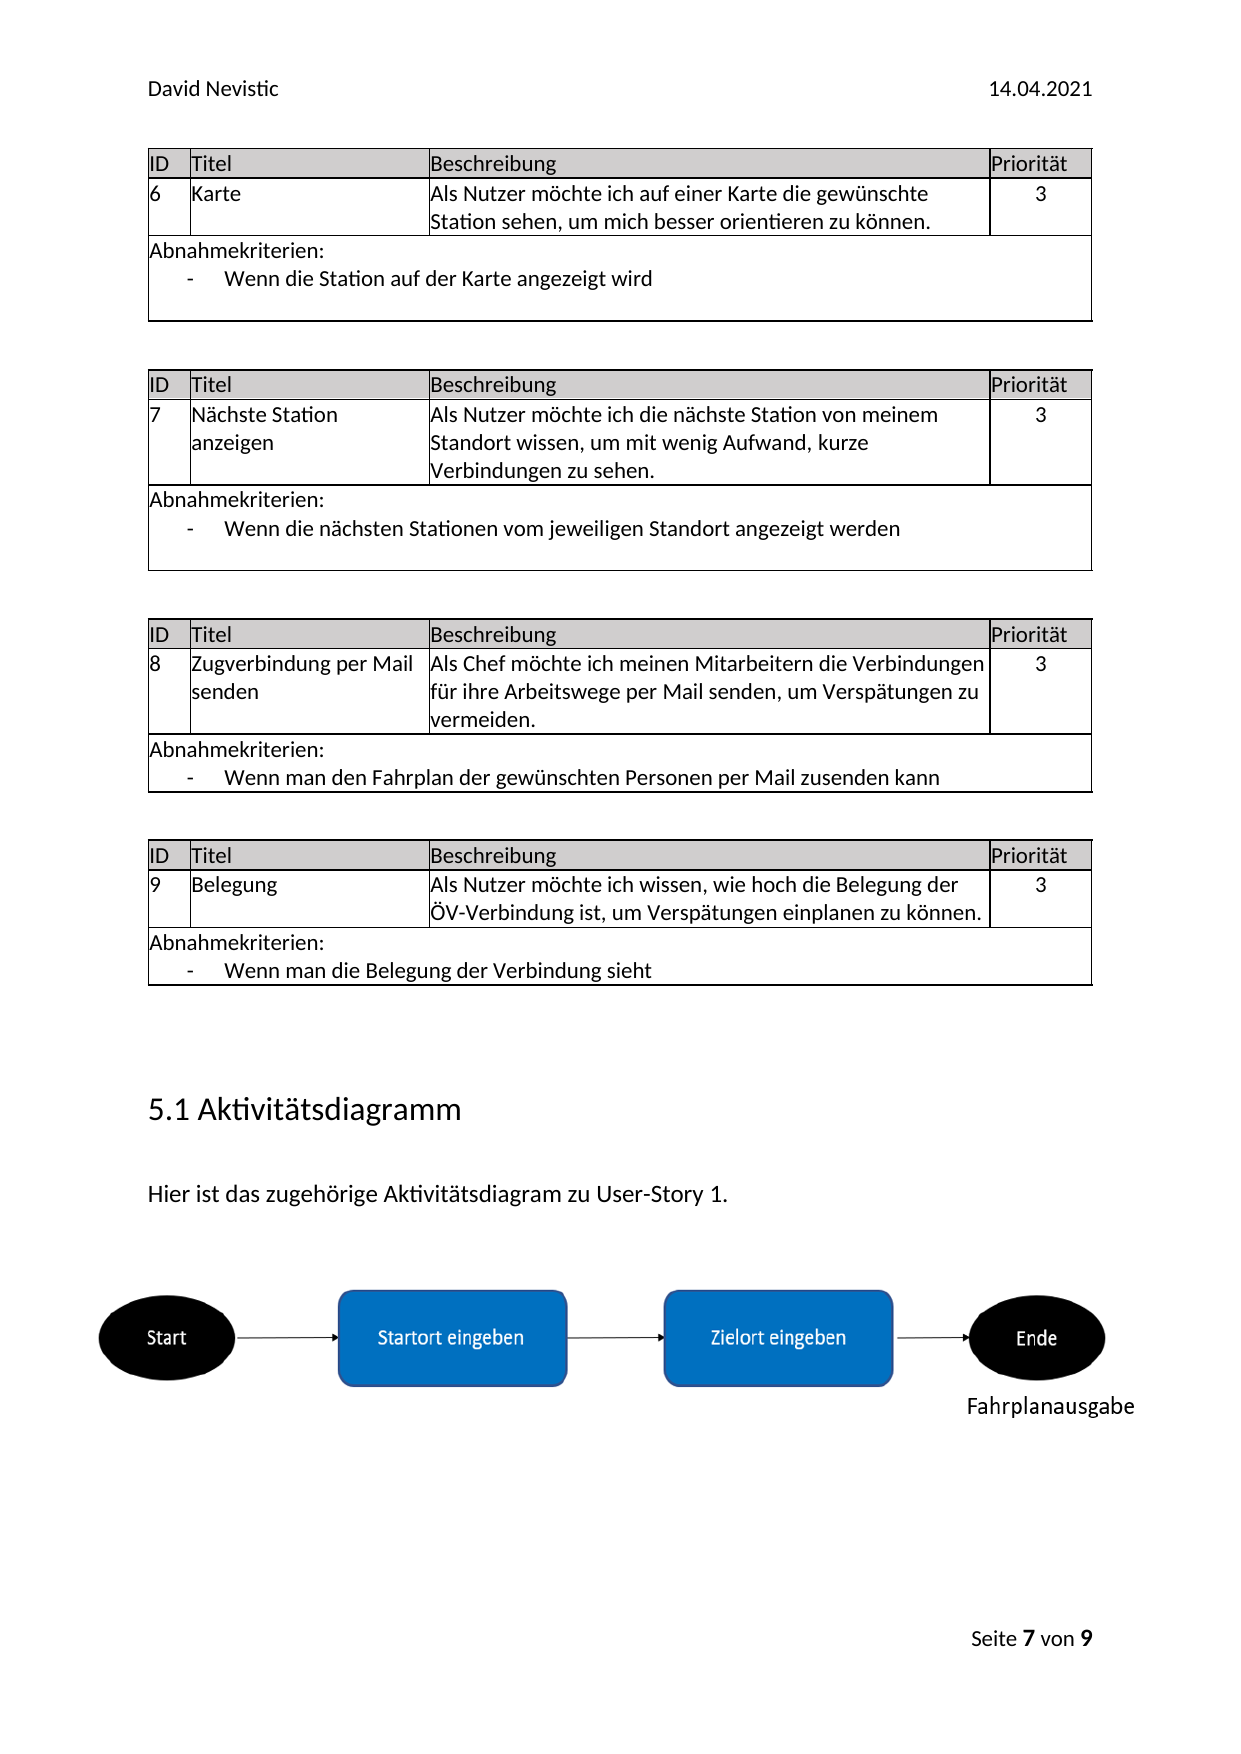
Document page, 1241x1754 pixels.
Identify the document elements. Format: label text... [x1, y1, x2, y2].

table_header ID [149, 620, 190, 648]
table_cell 3 [991, 871, 1091, 927]
table_cell Abnahmekriterien: Wenn man die Belegung der Verbindung sieht [149, 928, 1091, 984]
table_header Titel [191, 371, 429, 398]
table_header Priorität [991, 371, 1091, 398]
table_cell Abnahmekriterien: Wenn die Station auf der Karte angezeigt wird [149, 236, 1091, 320]
picture [73, 1271, 1167, 1458]
table_cell Als Nutzer möchte ich wissen, wie hoch die Belegung der ÖV-Verbindung ist, um Verspätungen einplanen zu können. [430, 871, 989, 927]
table_cell Abnahmekriterien: Wenn man den Fahrplan der gewünschten Personen per Mail zusenden kann [149, 735, 1091, 791]
table_header Titel [191, 620, 429, 648]
table_header ID [149, 149, 190, 177]
table_cell 3 [991, 649, 1091, 733]
subtitle 5.1 Aktivitätsdiagramm [148, 1088, 1093, 1128]
table_cell Belegung [191, 871, 429, 927]
table_header Beschreibung [430, 149, 989, 177]
table_header Beschreibung [430, 841, 989, 869]
table_cell Zugverbindung per Mail senden [191, 649, 429, 733]
table_cell 3 [991, 179, 1091, 235]
table_header Priorität [991, 841, 1091, 869]
table_header Priorität [991, 149, 1091, 177]
table_cell Abnahmekriterien: Wenn die nächsten Stationen vom jeweiligen Standort angezeigt werden [149, 486, 1091, 570]
table_header Beschreibung [430, 371, 989, 398]
table_cell 3 [991, 400, 1091, 484]
table_header Beschreibung [430, 620, 989, 648]
table_header ID [149, 841, 190, 869]
table_header Titel [191, 841, 429, 869]
table_header ID [149, 371, 190, 398]
table_cell 7 [149, 400, 190, 484]
table_cell 8 [149, 649, 190, 733]
table_cell Karte [191, 179, 429, 235]
table_header Priorität [991, 620, 1091, 648]
table_cell 9 [149, 871, 190, 927]
table_cell Als Nutzer möchte ich die nächste Station von meinem Standort wissen, um mit wenig Aufwand, kurze Verbindungen zu sehen. [430, 400, 989, 484]
table_cell Als Chef möchte ich meinen Mitarbeitern die Verbindungen für ihre Arbeitswege per Mail senden, um Verspätungen zu vermeiden. [430, 649, 989, 733]
table_cell Als Nutzer möchte ich auf einer Karte die gewünschte Station sehen, um mich besser orientieren zu können. [430, 179, 989, 235]
text Hier ist das zugehörige Aktivitätsdiagram zu User-Story 1. [148, 1179, 1093, 1209]
table_cell 6 [149, 179, 190, 235]
table_cell Nächste Station anzeigen [191, 400, 429, 484]
table_header Titel [191, 149, 429, 177]
